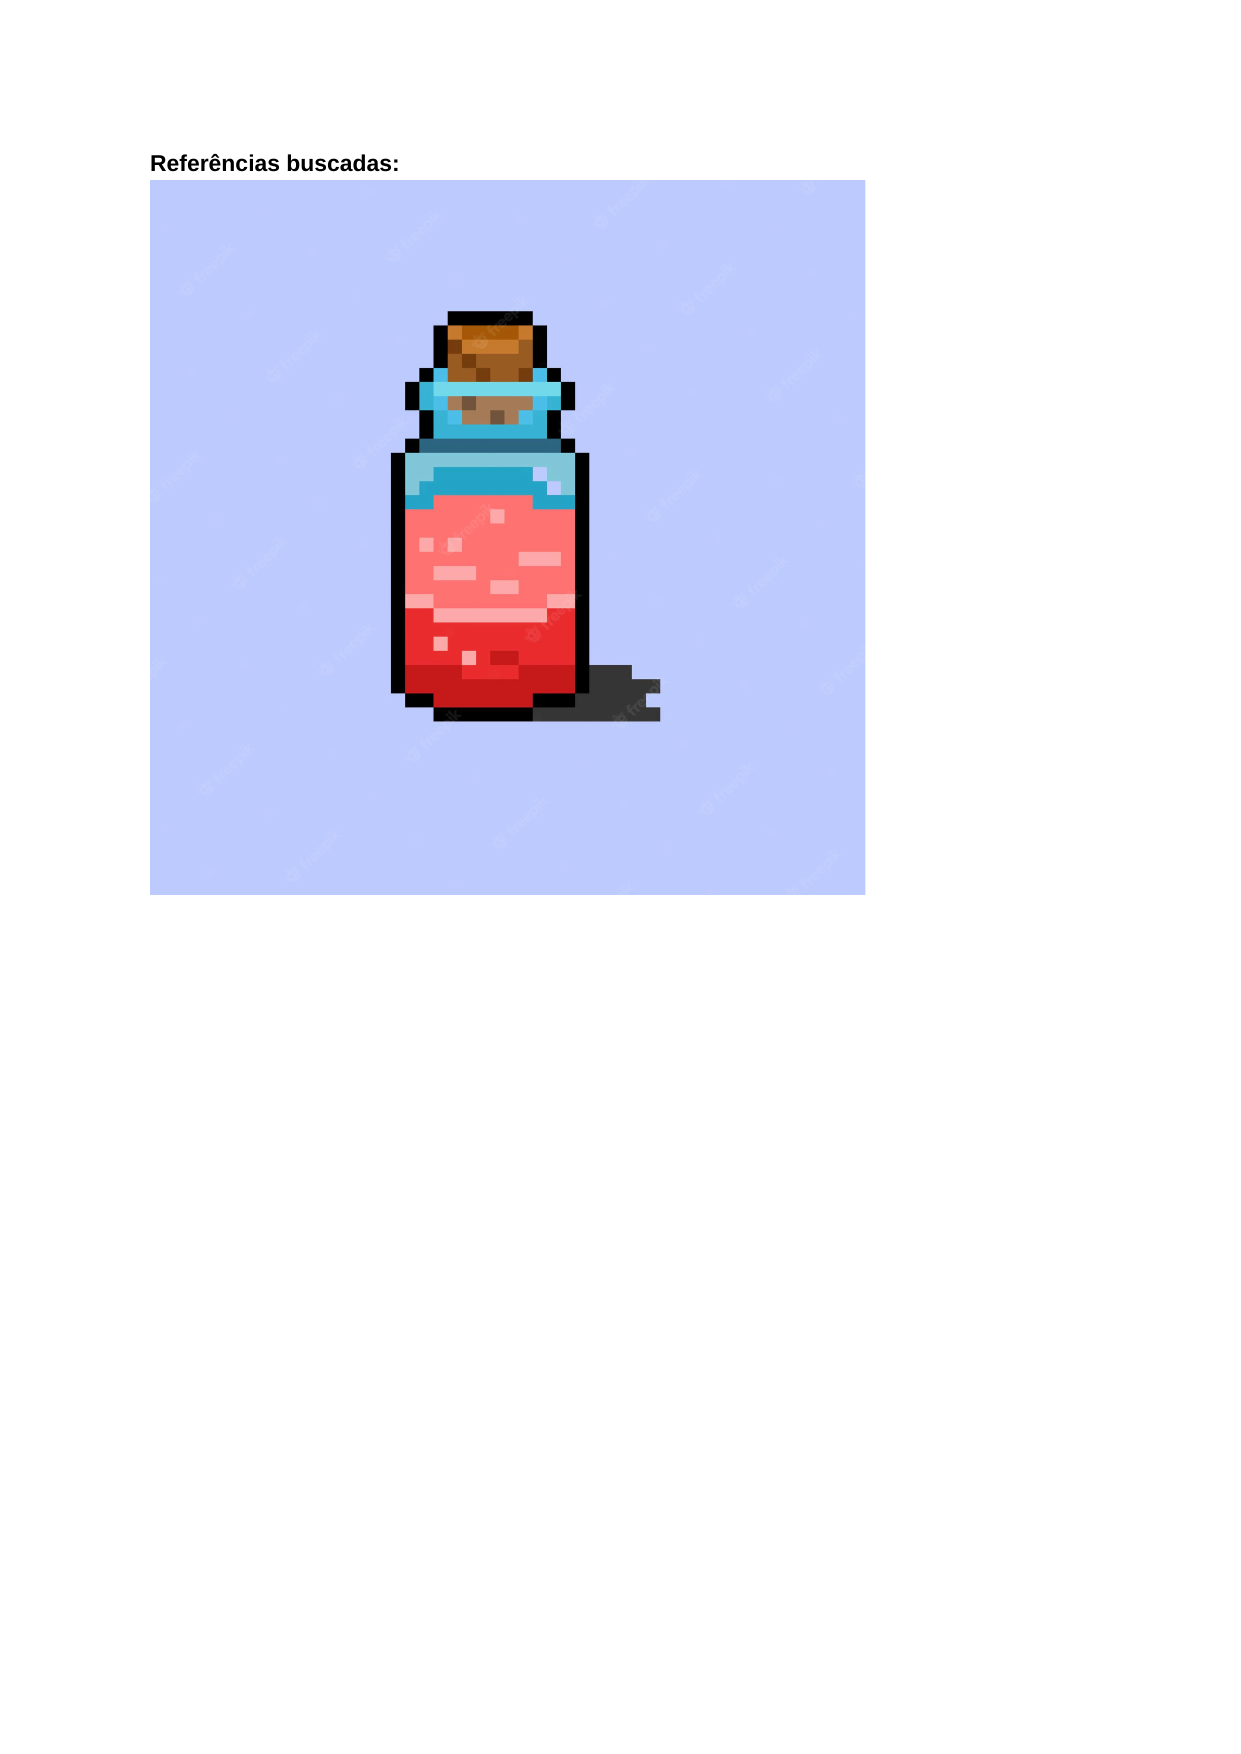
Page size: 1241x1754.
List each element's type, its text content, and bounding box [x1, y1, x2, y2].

picture [150, 180, 866, 895]
